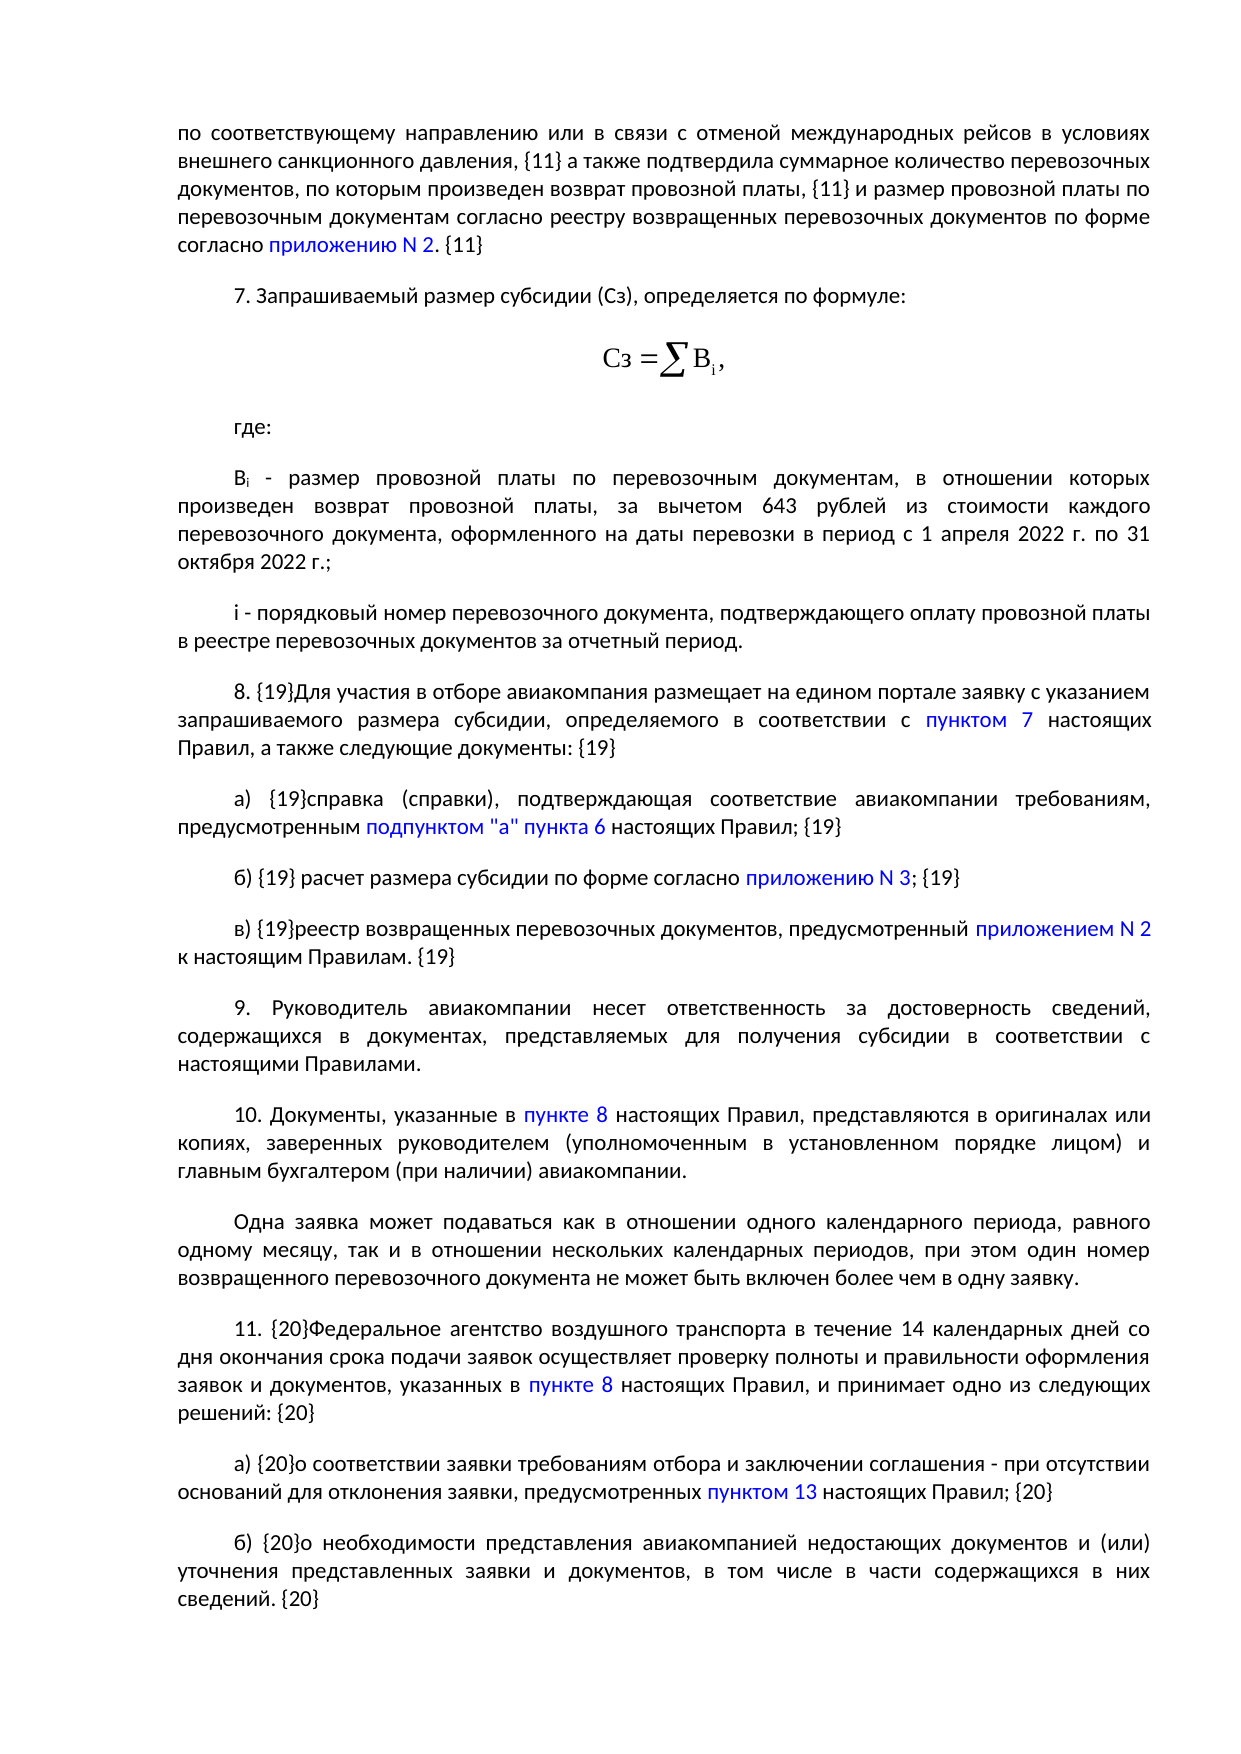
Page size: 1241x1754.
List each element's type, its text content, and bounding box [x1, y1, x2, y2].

text б) {19} расчет размера субсидии по форме согласно приложению N 3; {19} [177, 863, 1152, 891]
text 11. {20}Федеральное агентство воздушного транспорта в течение 14 календарных дней со дня окончания срока подачи заявок осуществляет проверку полноты и правильности оформления заявок и документов, указанных в пункте 8 настоящих Правил, и принимает одно из следующих решений: {20} [177, 1314, 1152, 1426]
text 10. Документы, указанные в пункте 8 настоящих Правил, представляются в оригиналах или копиях, заверенных руководителем (уполномоченным в установленном порядке лицом) и главным бухгалтером (при наличии) авиакомпании. [177, 1100, 1152, 1184]
text i - порядковый номер перевозочного документа, подтверждающего оплату провозной платы в реестре перевозочных документов за отчетный период. [177, 598, 1152, 654]
text б) {20}о необходимости представления авиакомпанией недостающих документов и (или) уточнения представленных заявки и документов, в том числе в части содержащихся в них сведений. {20} [177, 1528, 1152, 1612]
text где: [177, 412, 1152, 440]
text Bi - размер провозной платы по перевозочным документам, в отношении которых произведен возврат провозной платы, за вычетом 643 рублей из стоимости каждого перевозочного документа, оформленного на даты перевозки в период с 1 апреля 2022 г. по 31 октября 2022 г.; [177, 463, 1152, 575]
text 9. Руководитель авиакомпании несет ответственность за достоверность сведений, содержащихся в документах, представляемых для получения субсидии в соответствии с настоящими Правилами. [177, 993, 1152, 1077]
text Одна заявка может подаваться как в отношении одного календарного периода, равного одному месяцу, так и в отношении нескольких календарных периодов, при этом один номер возвращенного перевозочного документа не может быть включен более чем в одну заявку. [177, 1207, 1152, 1291]
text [177, 118, 1152, 258]
text а) {19}справка (справки), подтверждающая соответствие авиакомпании требованиям, предусмотренным подпунктом "а" пункта 6 настоящих Правил; {19} [177, 784, 1152, 840]
text 7. Запрашиваемый размер субсидии (Сз), определяется по формуле: [177, 281, 1152, 309]
text а) {20}о соответствии заявки требованиям отбора и заключении соглашения - при отсутствии оснований для отклонения заявки, предусмотренных пунктом 13 настоящих Правил; {20} [177, 1449, 1152, 1505]
text 8. {19}Для участия в отборе авиакомпания размещает на едином портале заявку с указанием запрашиваемого размера субсидии, определяемого в соответствии с пунктом 7 настоящих Правил, а также следующие документы: {19} [177, 677, 1152, 761]
text в) {19}реестр возвращенных перевозочных документов, предусмотренный приложением N 2 к настоящим Правилам. {19} [177, 914, 1152, 970]
